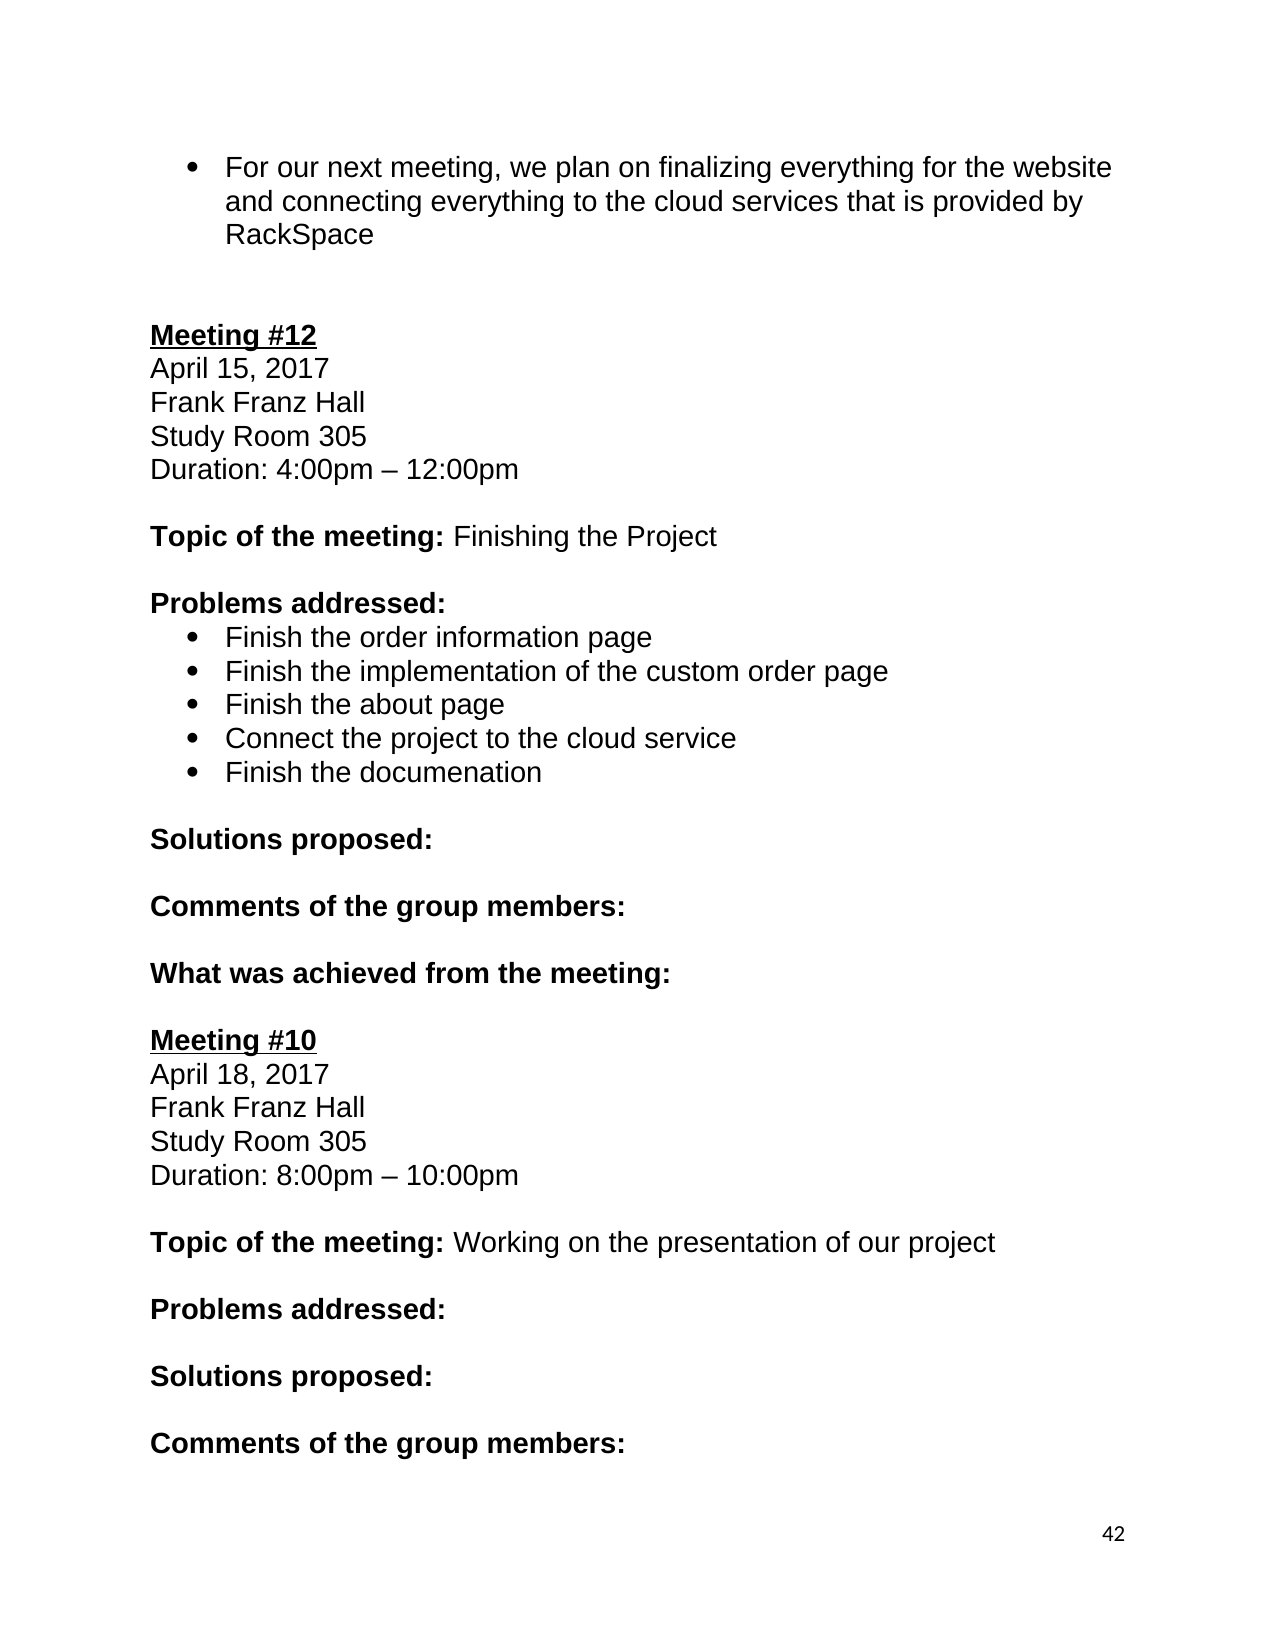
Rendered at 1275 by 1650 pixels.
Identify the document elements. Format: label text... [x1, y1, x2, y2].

text Meeting #10 [150, 1023, 1125, 1057]
list Finish the implementation of the custom order page [187, 653, 1125, 687]
list Finish the about page [187, 687, 1125, 721]
text Solutions proposed: [150, 1359, 1125, 1392]
text Duration: 8:00pm – 10:00pm [150, 1157, 1125, 1191]
text Frank Franz Hall [150, 385, 1125, 418]
text Study Room 305 [150, 418, 1125, 452]
text April 18, 2017 [150, 1057, 1125, 1090]
text Meeting #12 [150, 318, 1125, 351]
list Finish the documenation [187, 755, 1125, 788]
list Connect the project to the cloud service [187, 721, 1125, 755]
list Finish the order information page [187, 620, 1125, 653]
text Comments of the group members: [150, 889, 1125, 923]
list For our next meeting, we plan on finalizing everything for the website and connecting everything to the cloud services that is provided by RackSpace [187, 150, 1125, 251]
text Duration: 4:00pm – 12:00pm [150, 452, 1125, 486]
text April 15, 2017 [150, 351, 1125, 385]
text Study Room 305 [150, 1124, 1125, 1157]
text Topic of the meeting: Finishing the Project [150, 519, 1125, 553]
text Problems addressed: [150, 1292, 1125, 1325]
text Topic of the meeting: Working on the presentation of our project [150, 1224, 1125, 1258]
text Frank Franz Hall [150, 1090, 1125, 1124]
text Comments of the group members: [150, 1426, 1125, 1459]
text Problems addressed: [150, 586, 1125, 620]
text Solutions proposed: [150, 822, 1125, 856]
text What was achieved from the meeting: [150, 956, 1125, 990]
